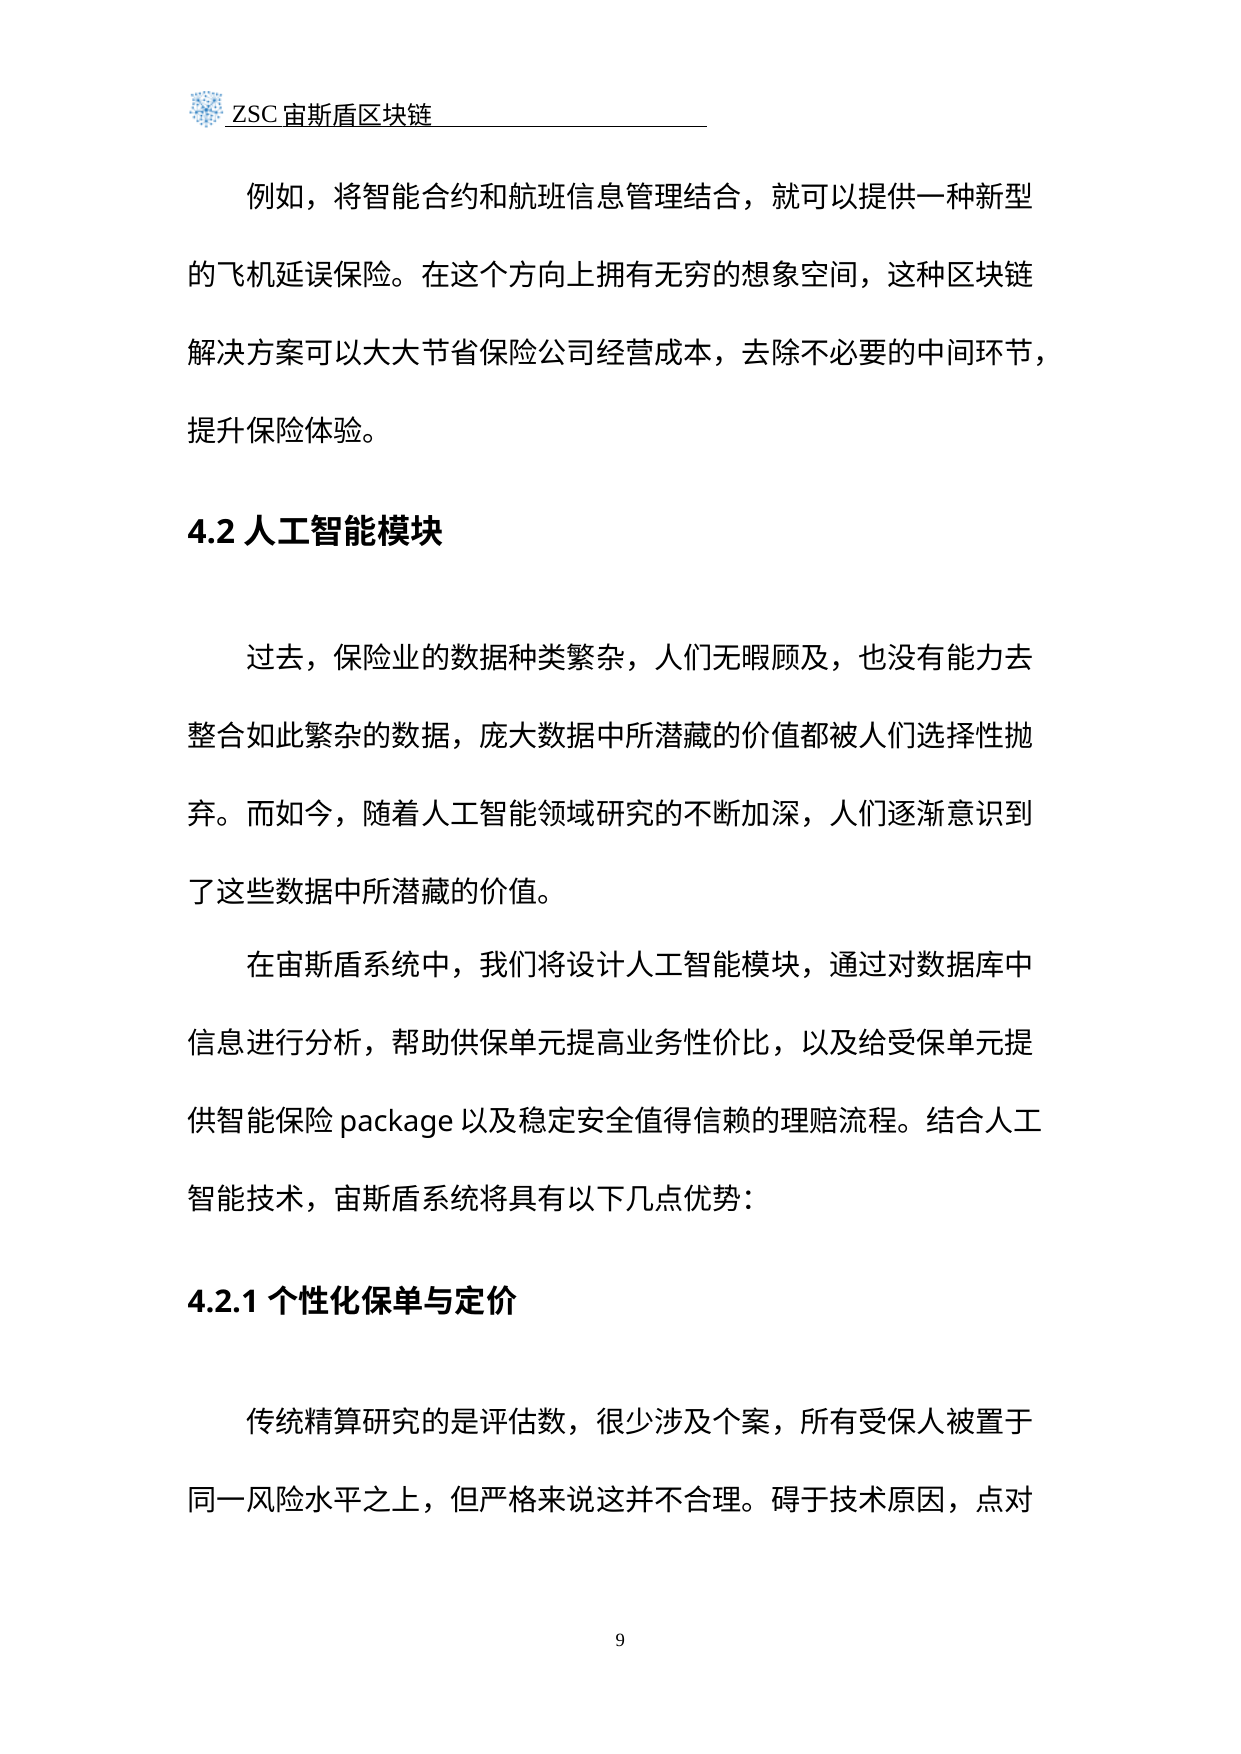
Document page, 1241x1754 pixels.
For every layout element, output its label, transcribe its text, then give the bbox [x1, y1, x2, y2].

text 例如，将智能合约和航班信息管理结合，就可以提供一种新型的飞机延误保险。在这个方向上拥有无穷的想象空间，这种区块链解决方案可以大大节省保险公司经营成本，去除不必要的中间环节，提升保险体验。 [187, 162, 1053, 461]
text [187, 1387, 1053, 1530]
picture [187, 90, 226, 129]
subtitle 4.2 人工智能模块 [187, 496, 1053, 561]
text 4.2.1 个性化保单与定价 [187, 1267, 1053, 1332]
text 在宙斯盾系统中，我们将设计人工智能模块，通过对数据库中信息进行分析，帮助供保单元提高业务性价比，以及给受保单元提供智能保险package以及稳定安全值得信赖的理赔流程。结合人工智能技术，宙斯盾系统将具有以下几点优势： [187, 930, 1053, 1229]
text 过去，保险业的数据种类繁杂，人们无暇顾及，也没有能力去整合如此繁杂的数据，庞大数据中所潜藏的价值都被人们选择性抛弃。而如今，随着人工智能领域研究的不断加深，人们逐渐意识到了这些数据中所潜藏的价值。 [187, 623, 1053, 922]
